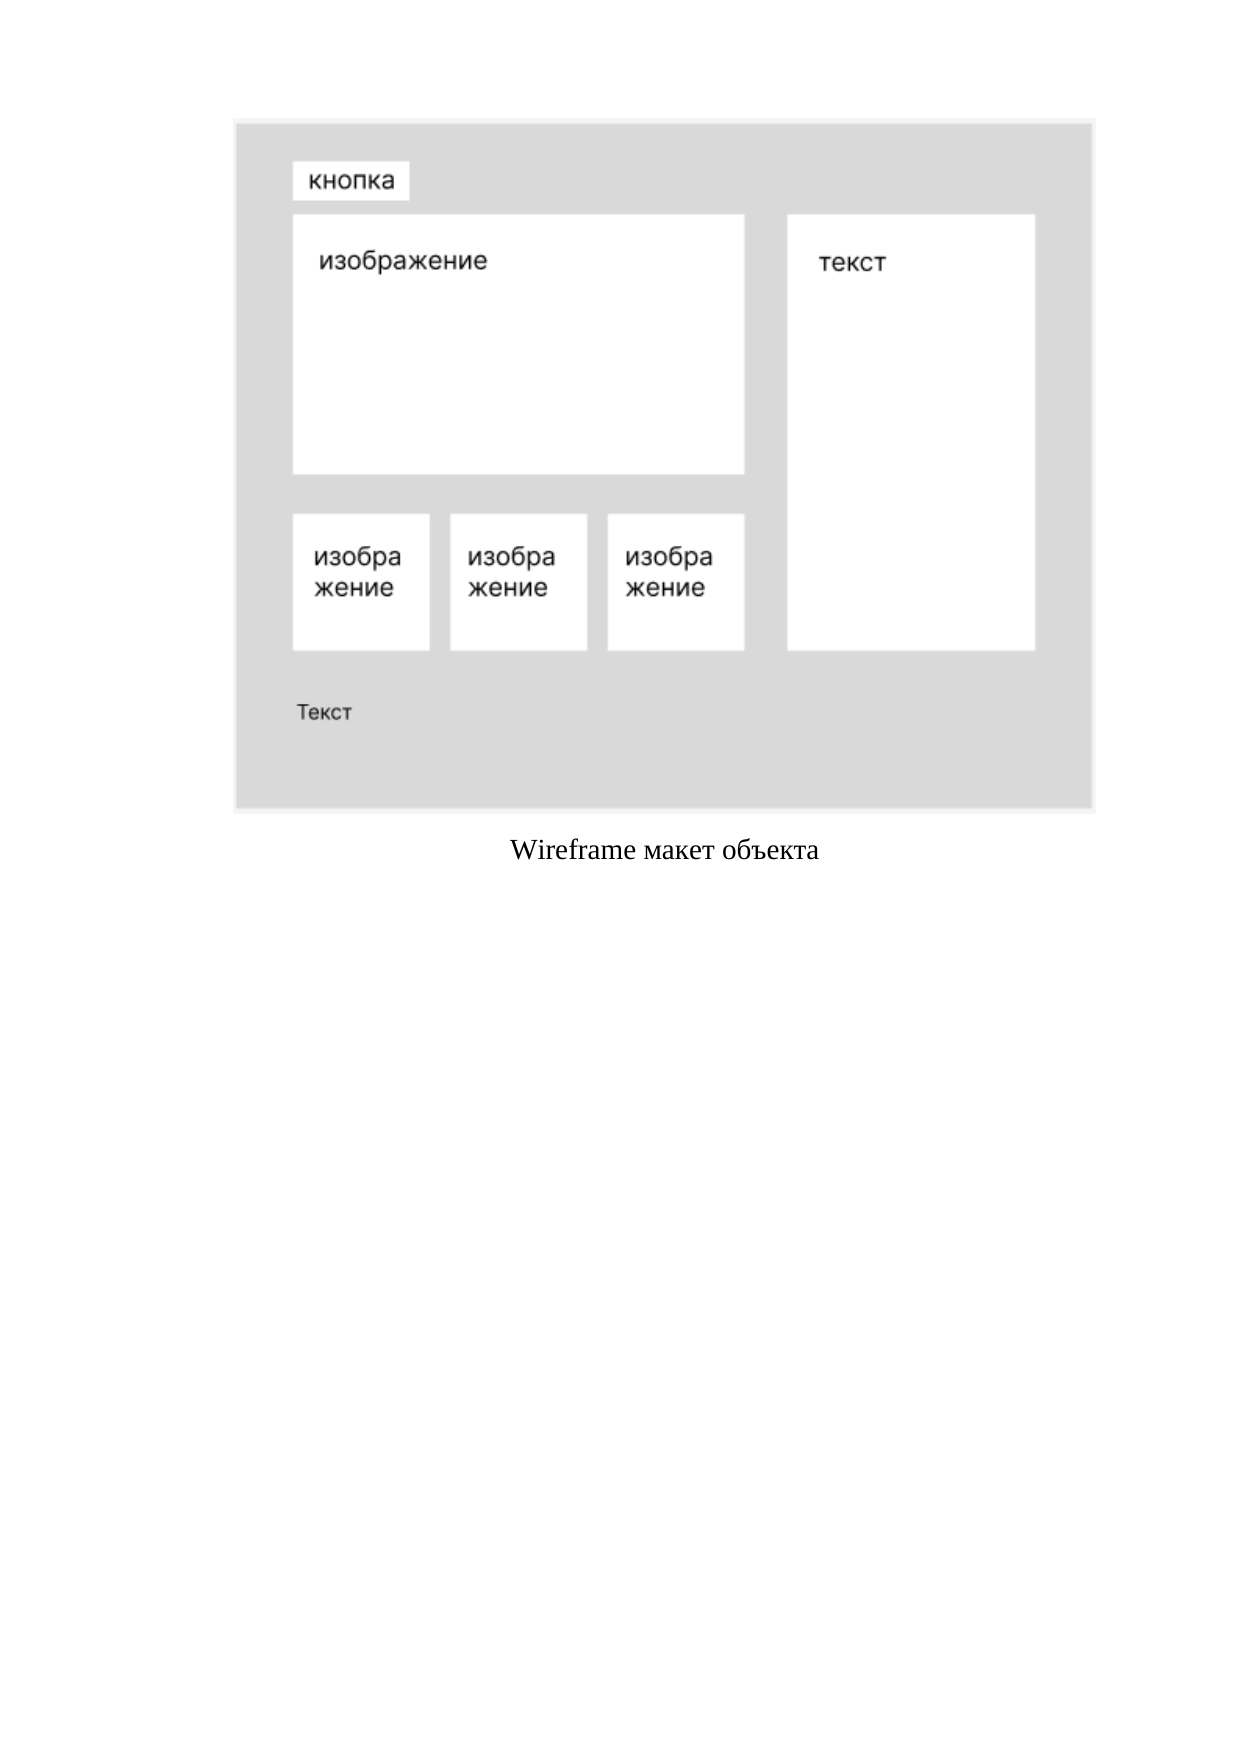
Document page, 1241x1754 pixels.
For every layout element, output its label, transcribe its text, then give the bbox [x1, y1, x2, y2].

text Wireframe макет объекта [177, 832, 1152, 866]
picture [233, 118, 1096, 814]
